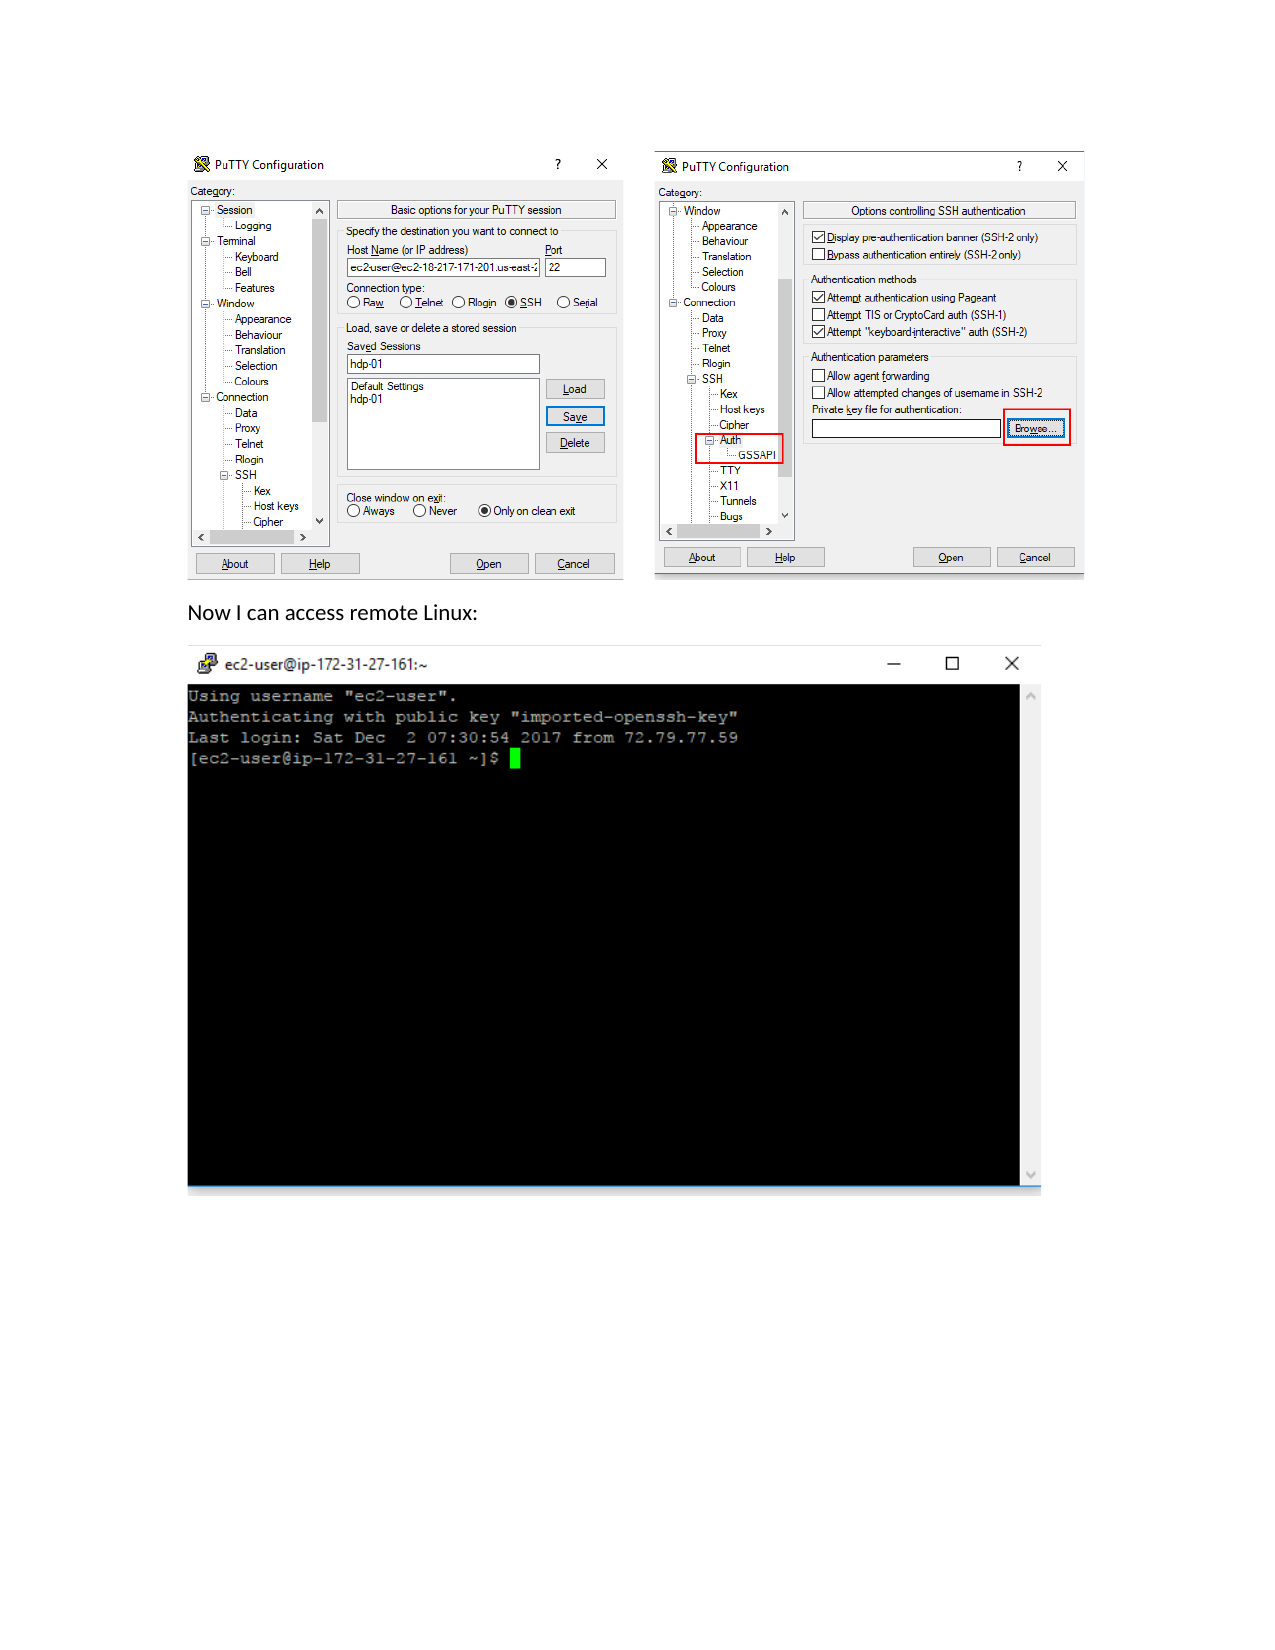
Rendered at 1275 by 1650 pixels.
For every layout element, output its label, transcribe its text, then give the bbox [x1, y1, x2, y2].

picture [187, 645, 1042, 1196]
picture [187, 150, 624, 580]
text Now I can access remote Linux: [187, 598, 1087, 626]
picture [654, 151, 1085, 580]
